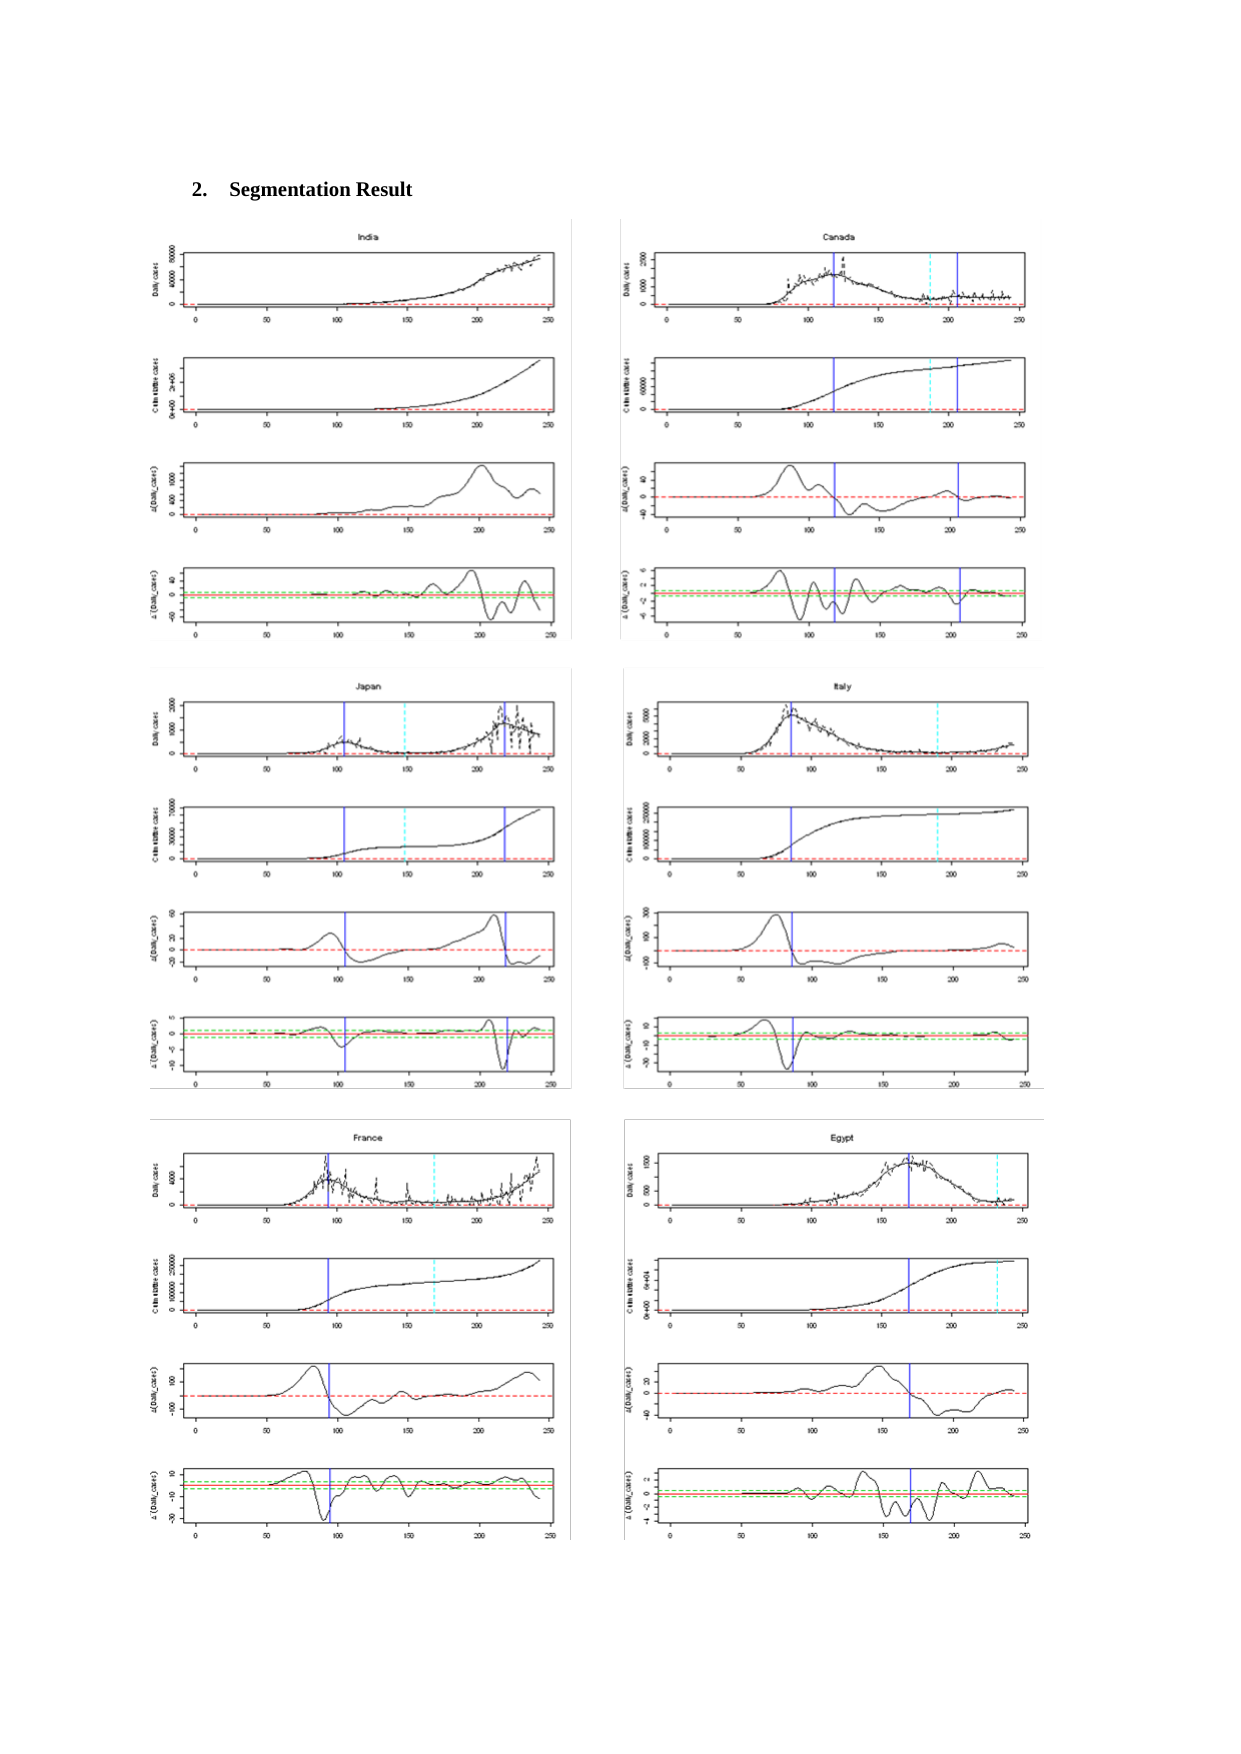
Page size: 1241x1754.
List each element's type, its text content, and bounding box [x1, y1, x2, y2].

list Segmentation Result [192, 177, 1090, 201]
picture [150, 219, 1044, 1540]
